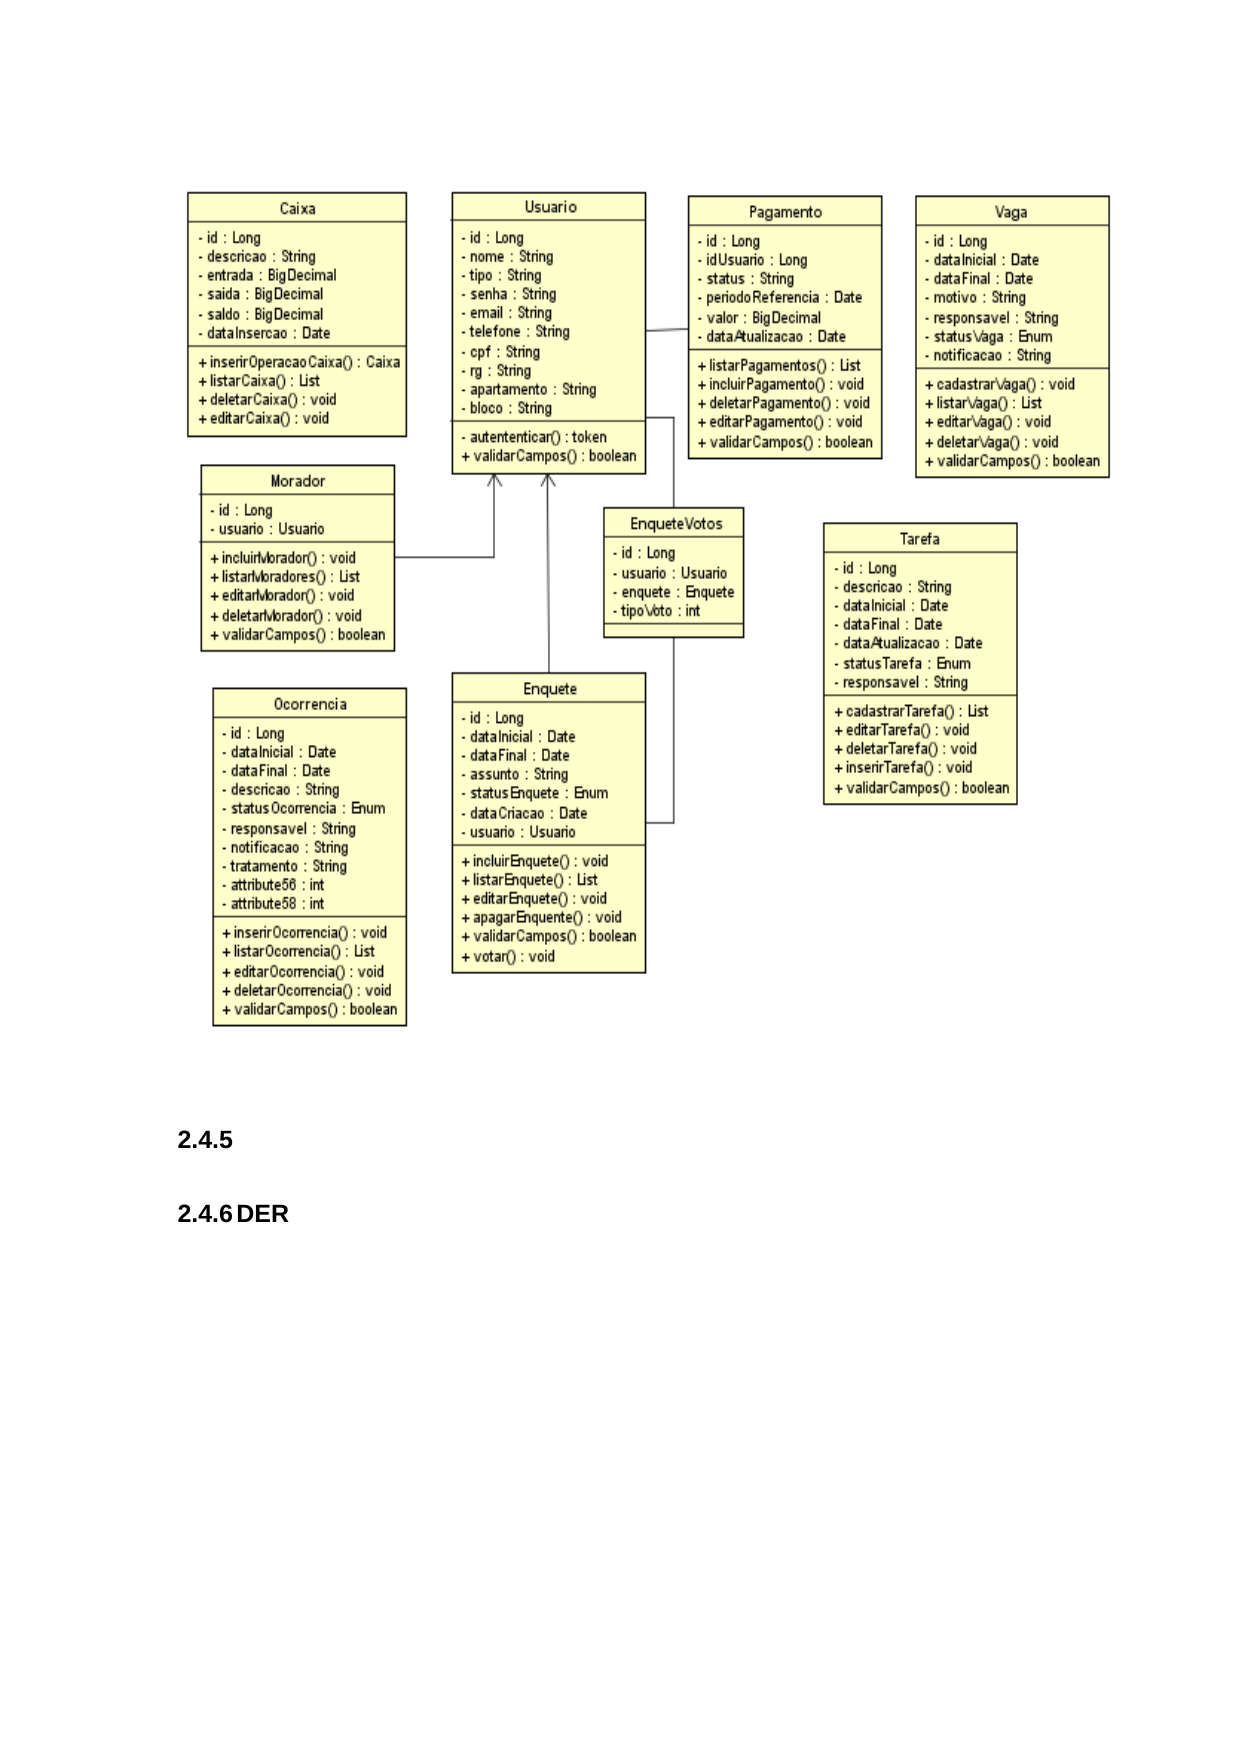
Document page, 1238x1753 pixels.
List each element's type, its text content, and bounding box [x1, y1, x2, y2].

picture [177, 177, 1122, 1037]
subtitle DER [177, 1199, 1119, 1228]
